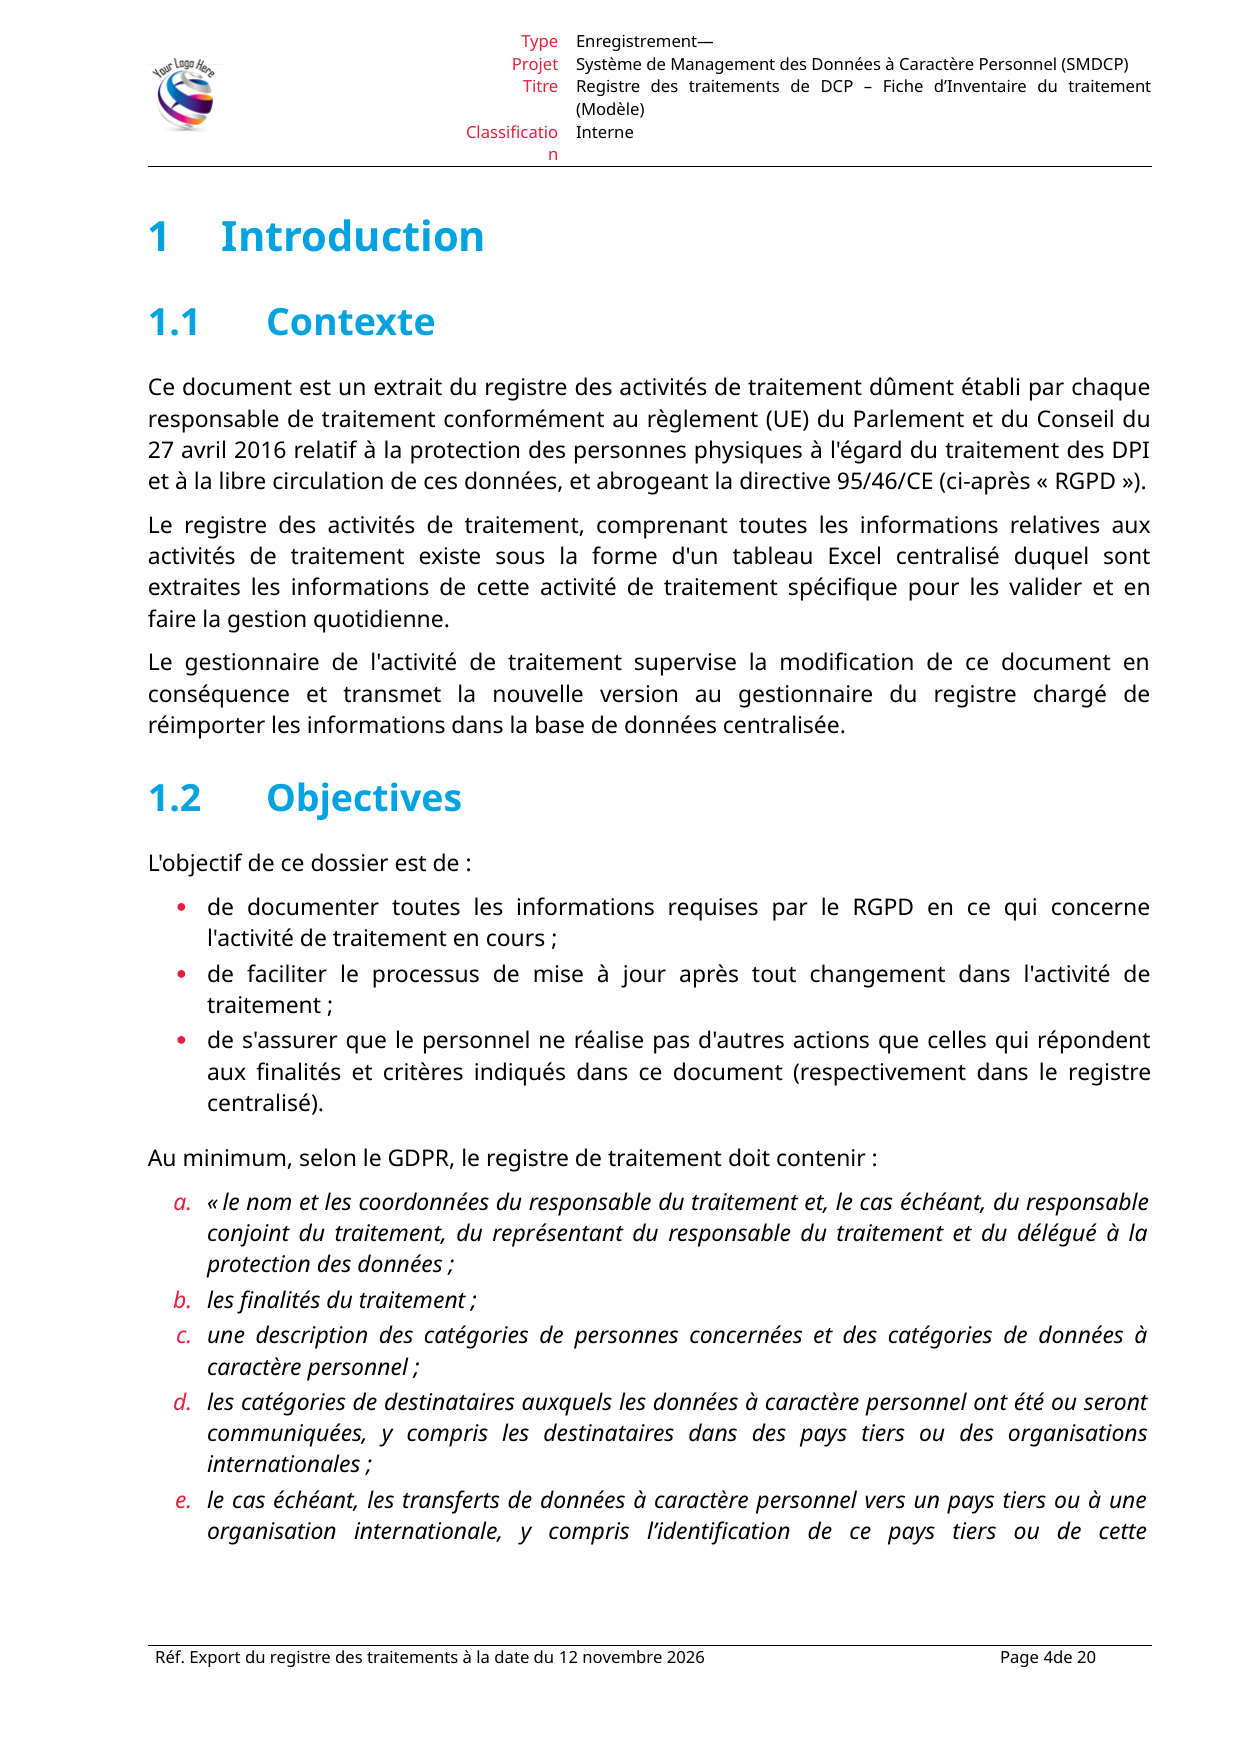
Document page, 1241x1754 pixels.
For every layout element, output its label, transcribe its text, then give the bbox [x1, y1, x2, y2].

text Ce document est un extrait du registre des activités de traitement dûment établi par chaque responsable de traitement conformément au règlement (UE) du Parlement et du Conseil du 27 avril 2016 relatif à la protection des personnes physiques à l'égard du traitement des DPI et à la libre circulation de ces données, et abrogeant la directive 95/46/CE (ci-après « RGPD »). [148, 371, 1152, 496]
text une description des catégories de personnes concernées et des catégories de données à caractère personnel ; [192, 1319, 1152, 1382]
text de s'assurer que le personnel ne réalise pas d'autres actions que celles qui répondent aux finalités et critères indiqués dans ce document (respectivement dans le registre centralisé). [177, 1024, 1152, 1118]
text L'objectif de ce dossier est de : [148, 847, 1152, 878]
subtitle Objectives [148, 771, 1152, 822]
text « le nom et les coordonnées du responsable du traitement et, le cas échéant, du responsable conjoint du traitement, du représentant du responsable du traitement et du délégué à la protection des données ; [192, 1186, 1152, 1280]
subtitle Introduction [148, 207, 1152, 264]
text de documenter toutes les informations requises par le RGPD en ce qui concerne l'activité de traitement en cours ; [177, 891, 1152, 953]
text Le registre des activités de traitement, comprenant toutes les informations relatives aux activités de traitement existe sous la forme d'un tableau Excel centralisé duquel sont extraites les informations de cette activité de traitement spécifique pour les valider et en faire la gestion quotidienne. [148, 509, 1152, 634]
subtitle Contexte [148, 295, 1152, 346]
text Le gestionnaire de l'activité de traitement supervise la modification de ce document en conséquence et transmet la nouvelle version au gestionnaire du registre chargé de réimporter les informations dans la base de données centralisée. [148, 646, 1152, 740]
picture [147, 58, 227, 137]
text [192, 1484, 1152, 1546]
text les finalités du traitement ; [192, 1284, 1152, 1315]
text de faciliter le processus de mise à jour après tout changement dans l'activité de traitement ; [177, 958, 1152, 1020]
text Au minimum, selon le GDPR, le registre de traitement doit contenir : [148, 1142, 1152, 1173]
text les catégories de destinataires auxquels les données à caractère personnel ont été ou seront communiquées, y compris les destinataires dans des pays tiers ou des organisations internationales ; [192, 1386, 1152, 1480]
